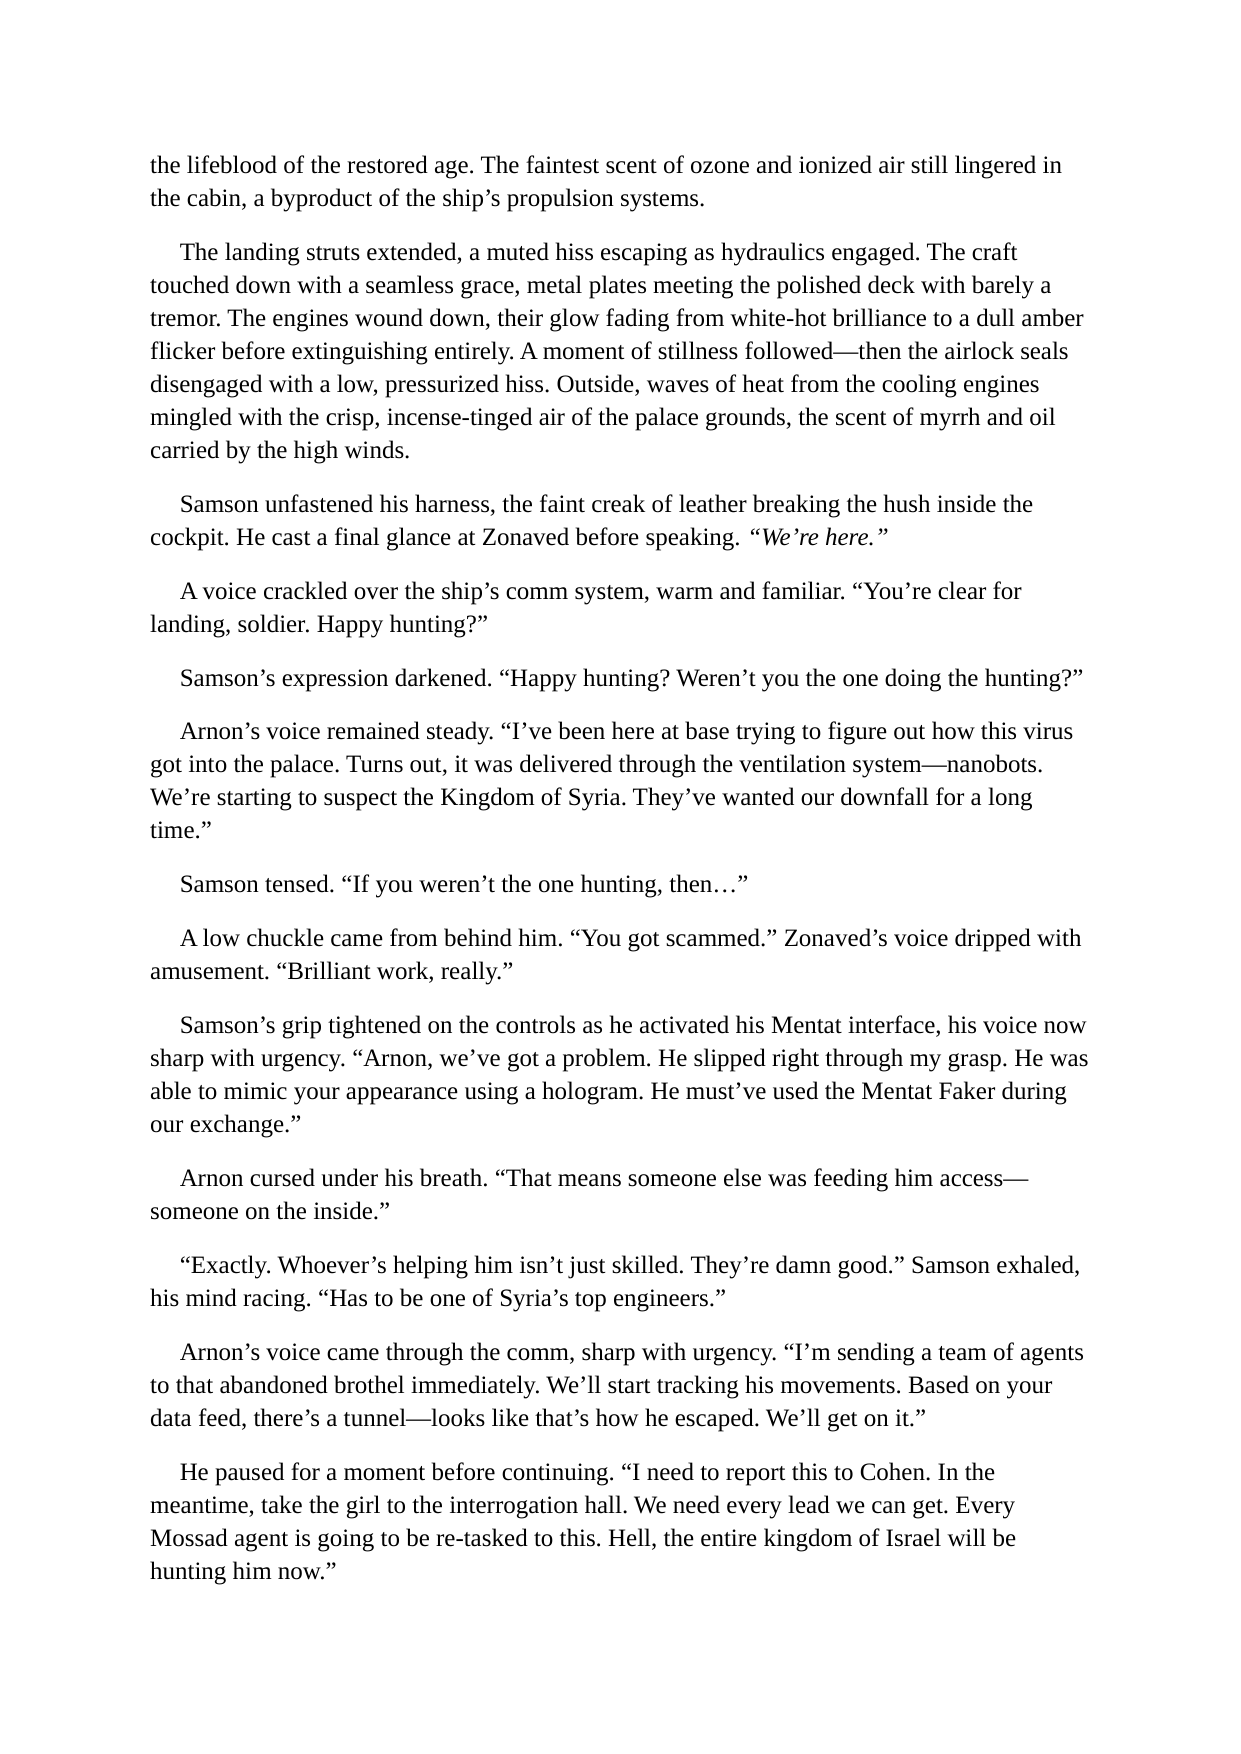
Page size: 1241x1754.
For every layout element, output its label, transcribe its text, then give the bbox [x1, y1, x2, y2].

text Samson tensed. “If you weren’t the one hunting, then…” [150, 869, 1090, 898]
text Samson’s expression darkened. “Happy hunting? Weren’t you the one doing the hunting?” [150, 663, 1090, 691]
text A voice crackled over the ship’s comm system, warm and familiar. “You’re clear for landing, soldier. Happy hunting?” [150, 576, 1090, 637]
text “Exactly. Whoever’s helping him isn’t just skilled. They’re damn good.” Samson exhaled, his mind racing. “Has to be one of Syria’s top engineers.” [150, 1250, 1090, 1312]
text Arnon’s voice came through the comm, sharp with urgency. “I’m sending a team of agents to that abandoned brothel immediately. We’ll start tracking his movements. Based on your data feed, there’s a tunnel—looks like that’s how he escaped. We’ll get on it.” [150, 1337, 1090, 1432]
text Arnon cursed under his breath. “That means someone else was feeding him access—someone on the inside.” [150, 1163, 1090, 1225]
text He paused for a moment before continuing. “I need to report this to Cohen. In the meantime, take the girl to the interrogation hall. We need every lead we can get. Every Mossad agent is going to be re-tasked to this. Hell, the entire kingdom of Israel will be hunting him now.” [150, 1457, 1090, 1584]
text A low chuckle came from behind him. “You got scammed.” Zonaved’s voice dripped with amusement. “Brilliant work, really.” [150, 923, 1090, 985]
text Samson’s grip tightened on the controls as he activated his Mentat interface, his voice now sharp with urgency. “Arnon, we’ve got a problem. He slipped right through my grasp. He was able to mimic your appearance using a hologram. He must’ve used the Mentat Faker during our exchange.” [150, 1010, 1090, 1138]
text Arnon’s voice remained steady. “I’ve been here at base trying to figure out how this virus got into the palace. Turns out, it was delivered through the ventilation system—nanobots. We’re starting to suspect the Kingdom of Syria. They’ve wanted our downfall for a long time.” [150, 716, 1090, 844]
